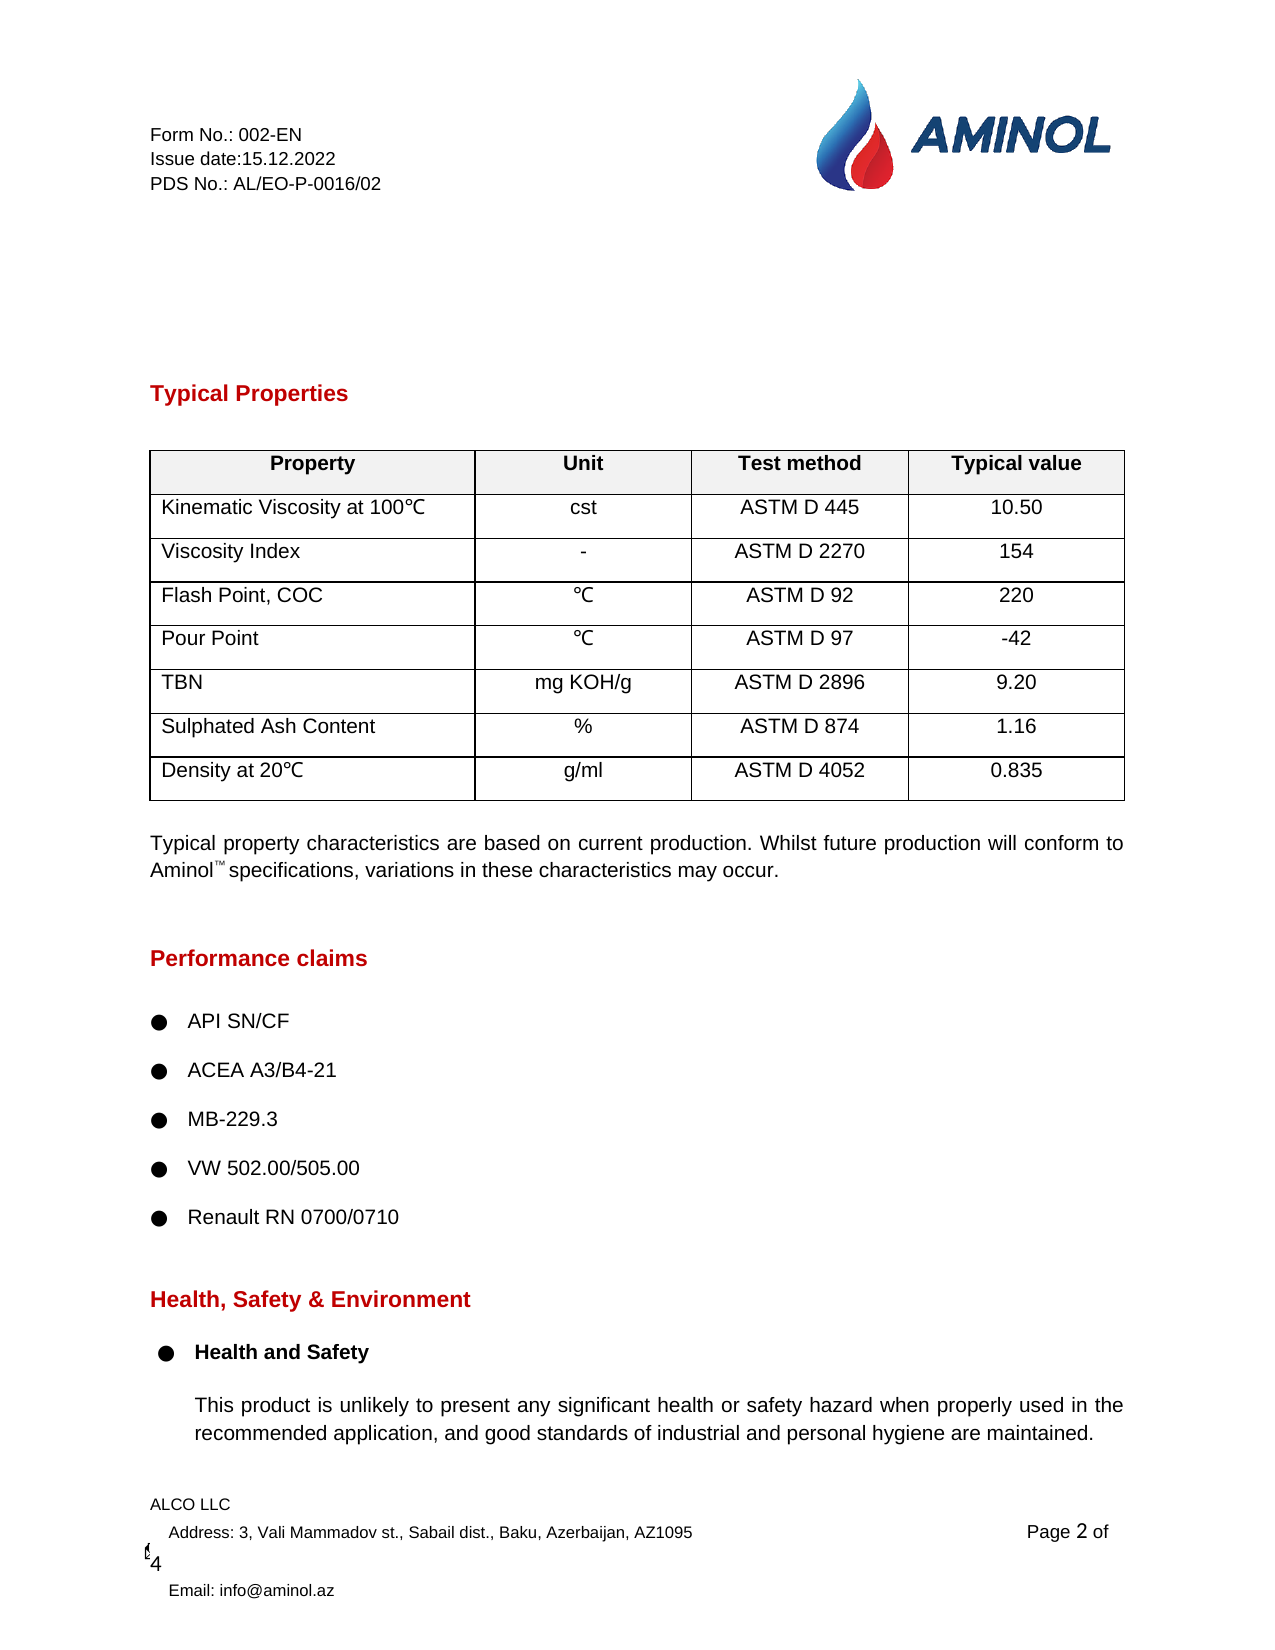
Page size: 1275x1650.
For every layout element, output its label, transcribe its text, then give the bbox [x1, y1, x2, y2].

table_header Unit [476, 451, 691, 494]
table_cell 154 [909, 539, 1124, 581]
picture [143, 1540, 150, 1560]
text This product is unlikely to present any significant health or safety hazard when properly used in the recommended application, and good standards of industrial and personal hygiene are maintained. [194, 1393, 1125, 1444]
list Health and Safety [157, 1329, 1125, 1371]
table_cell 220 [909, 583, 1124, 625]
table_header Test method [692, 451, 908, 494]
table_cell ASTM D 2270 [692, 539, 908, 581]
table_cell Density at 20℃ [151, 758, 474, 800]
picture [806, 74, 1125, 198]
table_cell TBN [151, 670, 474, 713]
table_cell 1.16 [909, 714, 1124, 756]
table_cell ℃ [476, 583, 691, 625]
table_cell 10.50 [909, 495, 1124, 538]
table_header Typical value [909, 451, 1124, 494]
list VW 502.00/505.00 [150, 1144, 1125, 1187]
table_cell g/ml [476, 758, 691, 800]
text Typical Properties [150, 380, 1125, 407]
table_cell Viscosity Index [151, 539, 474, 581]
table_cell cst [476, 495, 691, 538]
table_cell 9.20 [909, 670, 1124, 713]
list MB-229.3 [150, 1096, 1125, 1138]
table_cell Sulphated Ash Content [151, 714, 474, 756]
table_cell Flash Point, COC [151, 583, 474, 625]
table_cell - [476, 539, 691, 581]
table_cell mg KOH/g [476, 670, 691, 713]
table_cell Pour Point [151, 626, 474, 669]
text Performance claims [150, 945, 1125, 971]
table_cell % [476, 714, 691, 756]
text Typical property characteristics are based on current production. Whilst future production will conform to Aminol™ specifications, variations in these characteristics may occur. [150, 830, 1125, 882]
table_cell ASTM D 874 [692, 714, 908, 756]
table_cell Kinematic Viscosity at 100℃ [151, 495, 474, 538]
table_cell ASTM D 97 [692, 626, 908, 669]
table_cell 0.835 [909, 758, 1124, 800]
table_cell ASTM D 92 [692, 583, 908, 625]
table_cell ASTM D 4052 [692, 758, 908, 800]
table_cell ASTM D 2896 [692, 670, 908, 713]
table_cell ℃ [476, 626, 691, 669]
list API SN/CF [150, 997, 1125, 1040]
table_cell ASTM D 445 [692, 495, 908, 538]
list ACEA A3/B4-21 [150, 1046, 1125, 1089]
text Health, Safety & Environment [150, 1286, 1125, 1312]
table_header Property [151, 451, 474, 494]
table_cell -42 [909, 626, 1124, 669]
list Renault RN 0700/0710 [150, 1194, 1125, 1236]
